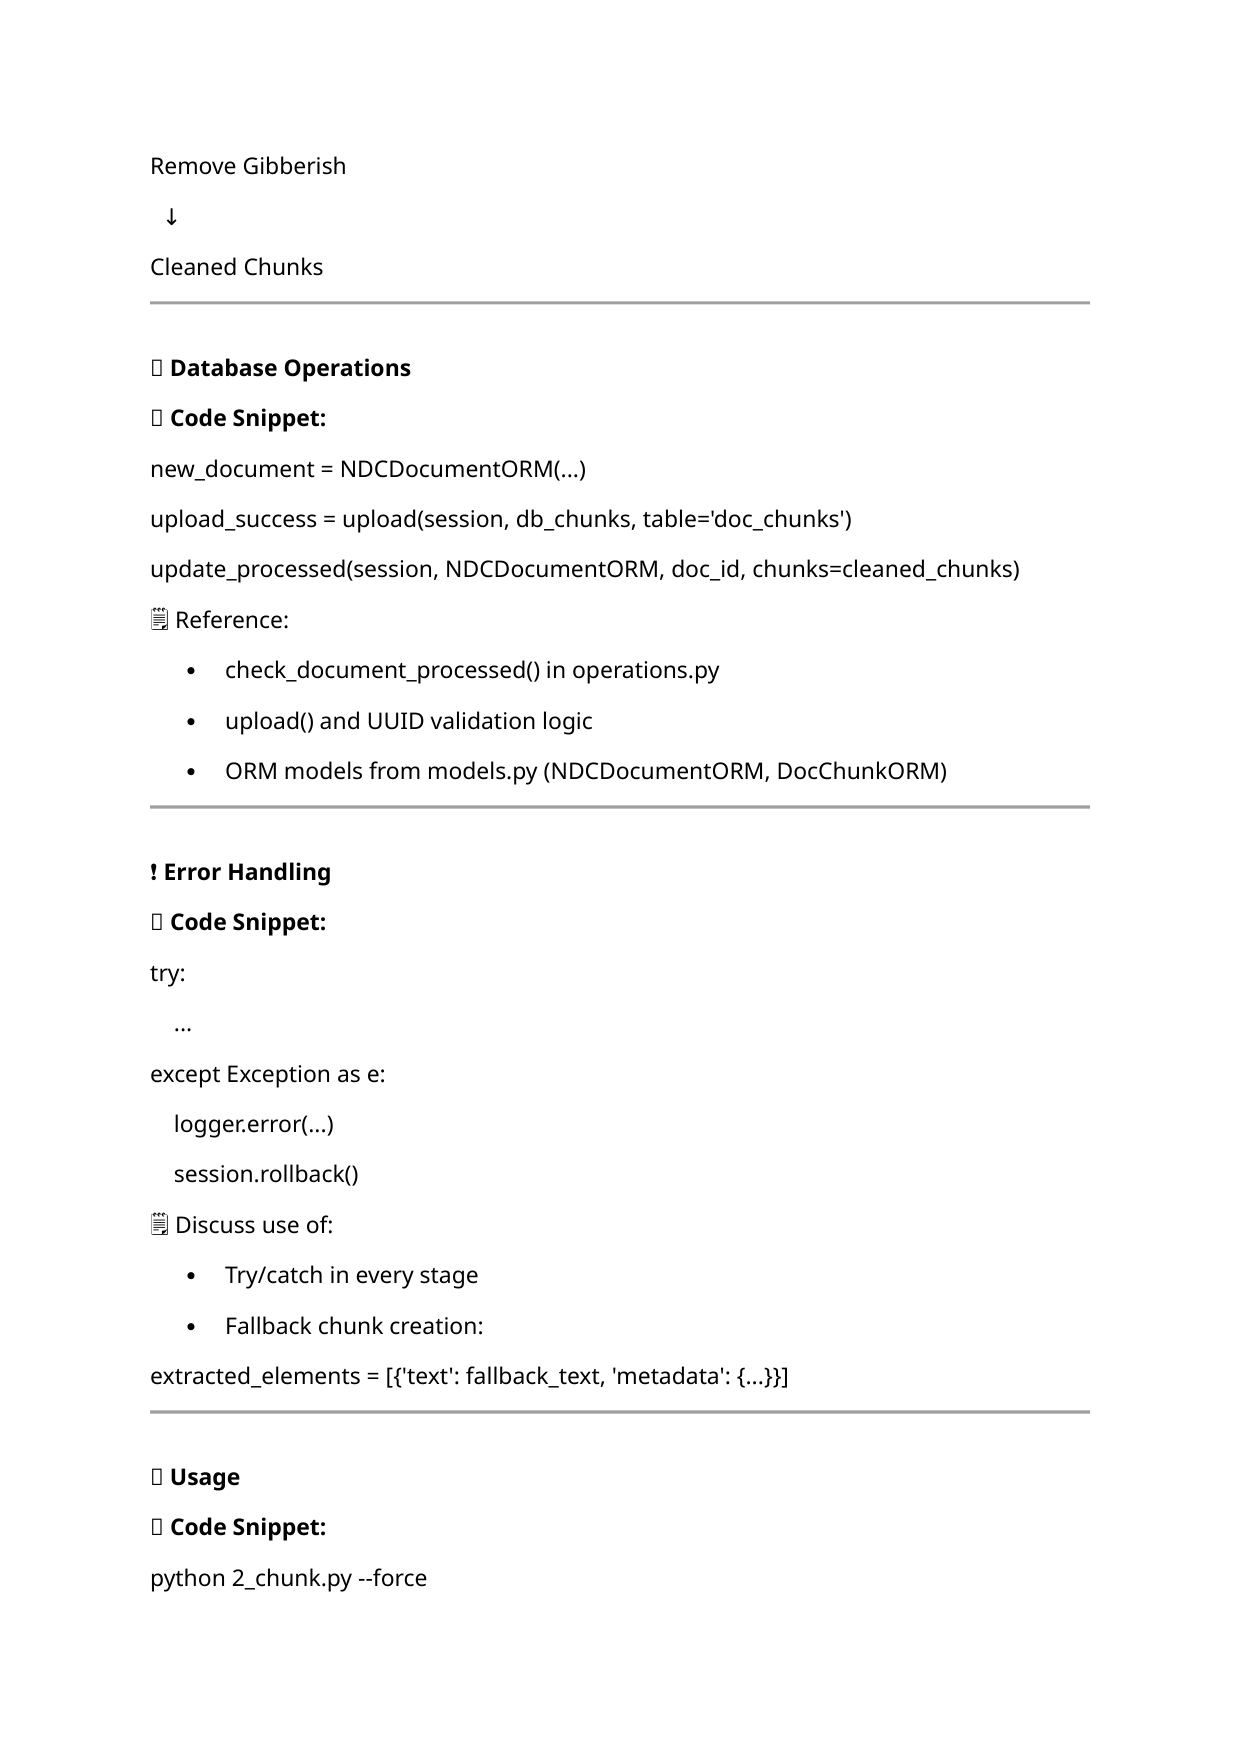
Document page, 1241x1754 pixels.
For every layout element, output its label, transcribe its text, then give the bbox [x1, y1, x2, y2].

text update_processed(session, NDCDocumentORM, doc_id, chunks=cleaned_chunks) [150, 553, 1090, 584]
text upload_success = upload(session, db_chunks, table='doc_chunks') [150, 503, 1090, 534]
text logger.error(...) [150, 1108, 1090, 1139]
text Remove Gibberish [150, 150, 1090, 181]
text ✅ Code Snippet: [150, 906, 1090, 937]
text ✅ Code Snippet: [150, 1511, 1090, 1542]
list Try/catch in every stage [187, 1259, 1090, 1290]
text ↓ [150, 200, 1090, 232]
text extracted_elements = [{'text': fallback_text, 'metadata': {...}}] [150, 1360, 1090, 1391]
list upload() and UUID validation logic [187, 704, 1090, 736]
list ORM models from models.py (NDCDocumentORM, DocChunkORM) [187, 755, 1090, 786]
text Cleaned Chunks [150, 251, 1090, 282]
text ✅ Code Snippet: [150, 402, 1090, 433]
text ❗ Error Handling [150, 856, 1090, 887]
text new_document = NDCDocumentORM(...) [150, 452, 1090, 484]
text 💾 Database Operations [150, 352, 1090, 383]
text session.rollback() [150, 1158, 1090, 1189]
text 🗒️ Discuss use of: [150, 1209, 1090, 1240]
text try: [150, 957, 1090, 988]
list Fallback chunk creation: [187, 1309, 1090, 1341]
text 🗒️ Reference: [150, 604, 1090, 635]
text python 2_chunk.py --force [150, 1562, 1090, 1593]
text 🚀 Usage [150, 1461, 1090, 1492]
text except Exception as e: [150, 1057, 1090, 1089]
text ... [150, 1007, 1090, 1038]
list check_document_processed() in operations.py [187, 654, 1090, 685]
